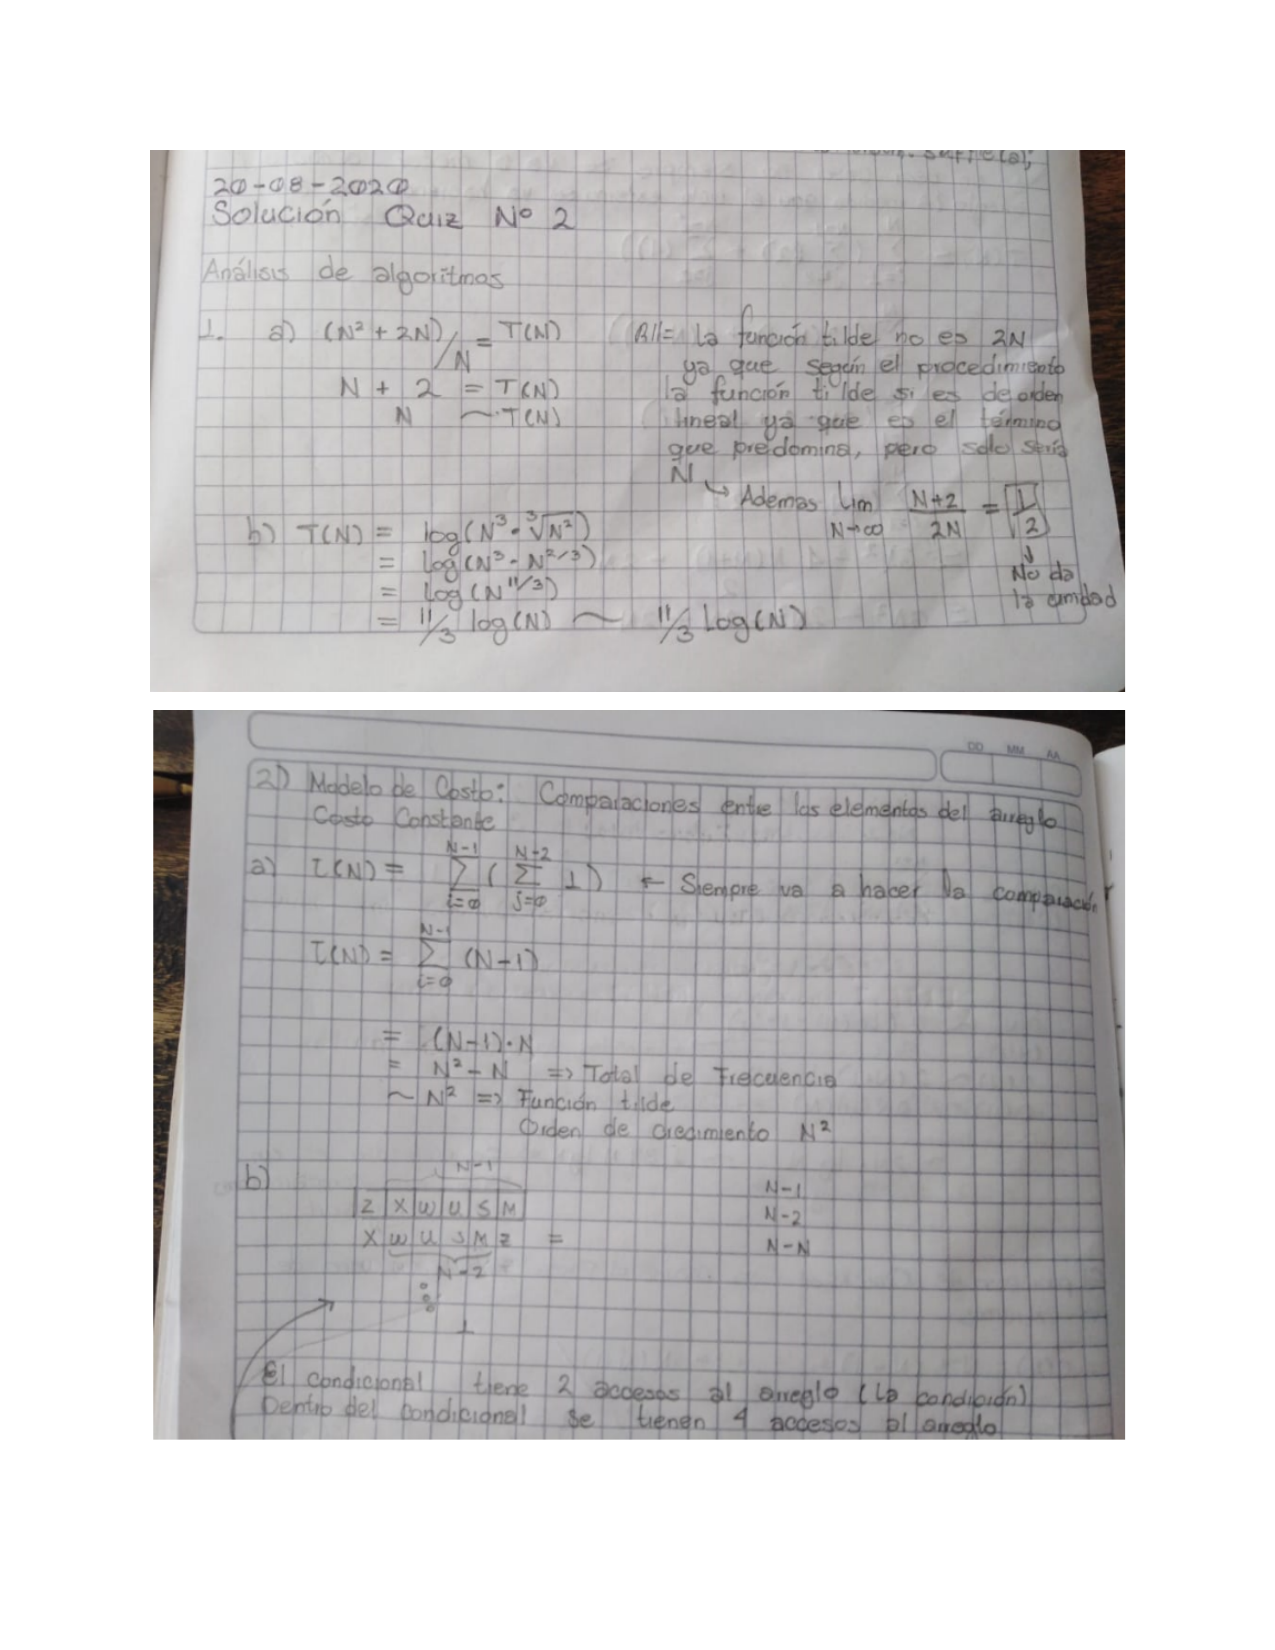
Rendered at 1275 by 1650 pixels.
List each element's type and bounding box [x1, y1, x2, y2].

picture [150, 710, 1125, 1443]
picture [150, 150, 1125, 692]
